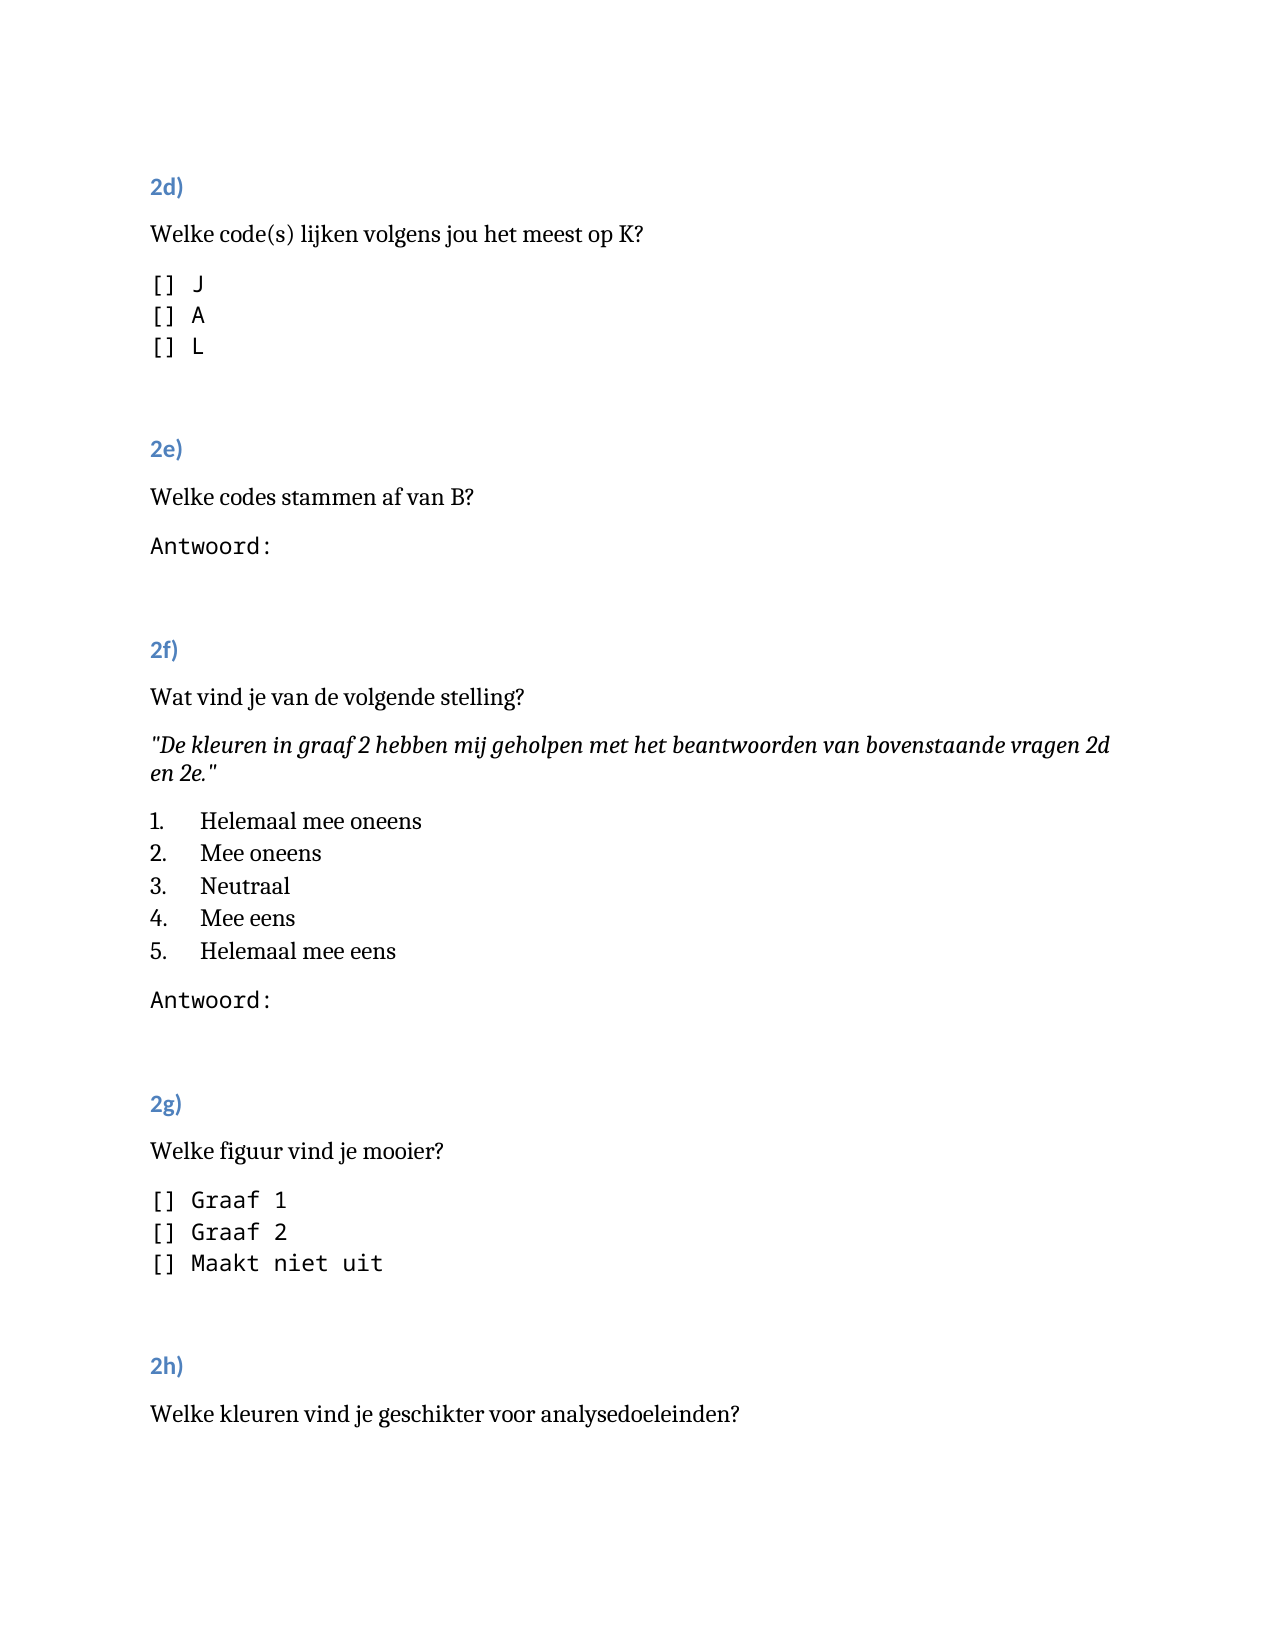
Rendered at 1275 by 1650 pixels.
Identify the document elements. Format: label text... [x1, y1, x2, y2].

list Helemaal mee oneens [150, 807, 1125, 836]
text [] J [] A [] L [150, 268, 1125, 361]
subtitle 2f) [150, 634, 1125, 664]
list Mee oneens [150, 839, 1125, 868]
text Welke kleuren vind je geschikter voor analysedoeleinden? [150, 1400, 1125, 1428]
subtitle 2e) [150, 433, 1125, 464]
text Wat vind je van de volgende stelling? [150, 683, 1125, 712]
list Mee eens [150, 904, 1125, 933]
text Antwoord: [150, 984, 1125, 1016]
text Welke code(s) lijken volgens jou het meest op K? [150, 220, 1125, 249]
text "De kleuren in graaf 2 hebben mij geholpen met het beantwoorden van bovenstaande vragen 2d en 2e." [150, 731, 1125, 788]
list Helemaal mee eens [150, 937, 1125, 966]
subtitle 2d) [150, 171, 1125, 201]
text Welke codes stammen af van B? [150, 483, 1125, 512]
text Antwoord: [150, 530, 1125, 562]
text [] Graaf 1 [] Graaf 2 [] Maakt niet uit [150, 1184, 1125, 1278]
text Welke figuur vind je mooier? [150, 1137, 1125, 1166]
subtitle 2g) [150, 1088, 1125, 1118]
list Neutraal [150, 872, 1125, 901]
subtitle 2h) [150, 1350, 1125, 1381]
